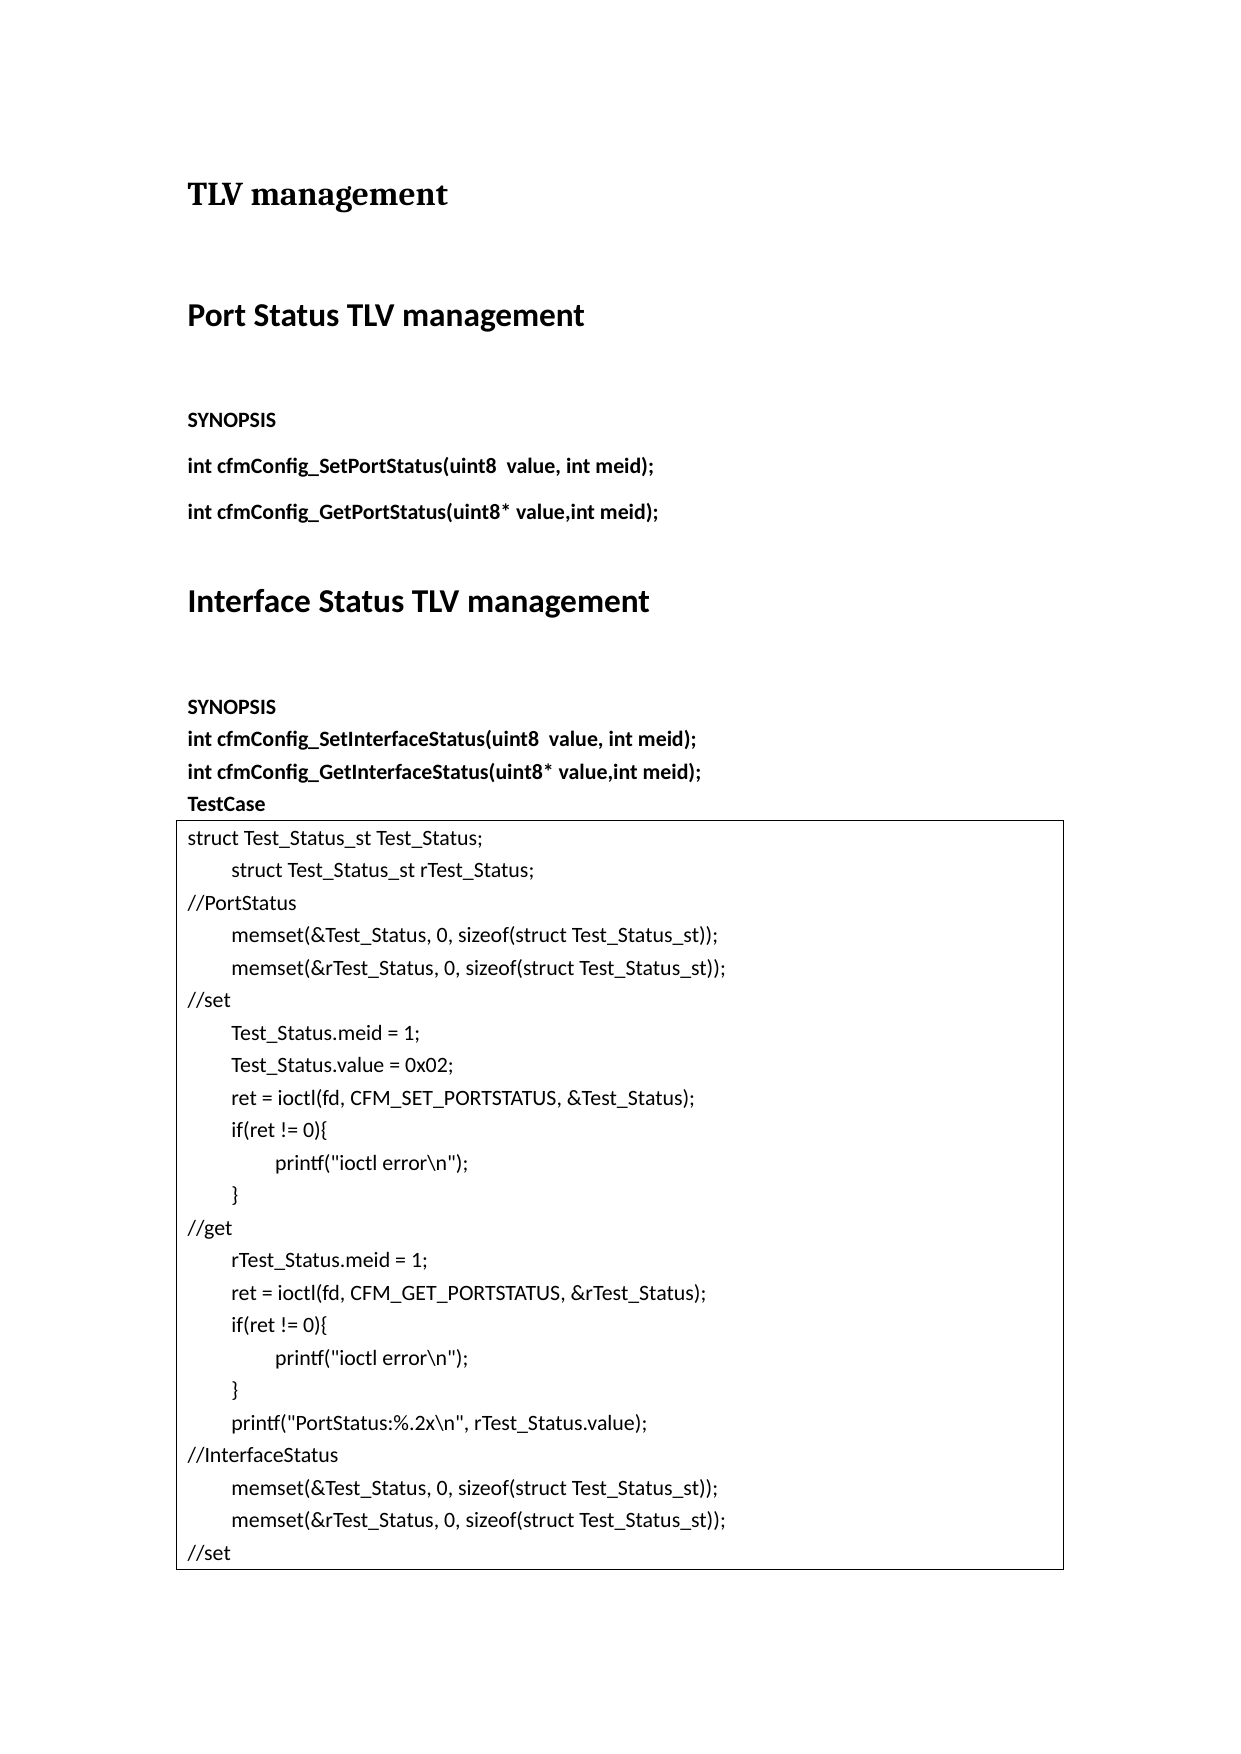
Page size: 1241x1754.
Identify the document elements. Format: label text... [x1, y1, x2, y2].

subtitle TLV management [187, 162, 1053, 227]
text SYNOPSIS [187, 690, 1053, 723]
text int cfmConfig_GetPortStatus(uint8* value,int meid); [187, 495, 1053, 528]
subtitle Interface Status TLV management [187, 568, 1053, 633]
text int cfmConfig_SetInterfaceStatus(uint8 value, int meid); [187, 723, 1053, 755]
text int cfmConfig_GetInterfaceStatus(uint8* value,int meid); [187, 755, 1053, 788]
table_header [177, 821, 1063, 1569]
text TestCase [187, 788, 1053, 820]
text SYNOPSIS [187, 404, 1053, 436]
subtitle Port Status TLV management [187, 282, 1053, 347]
text int cfmConfig_SetPortStatus(uint8 value, int meid); [187, 449, 1053, 482]
